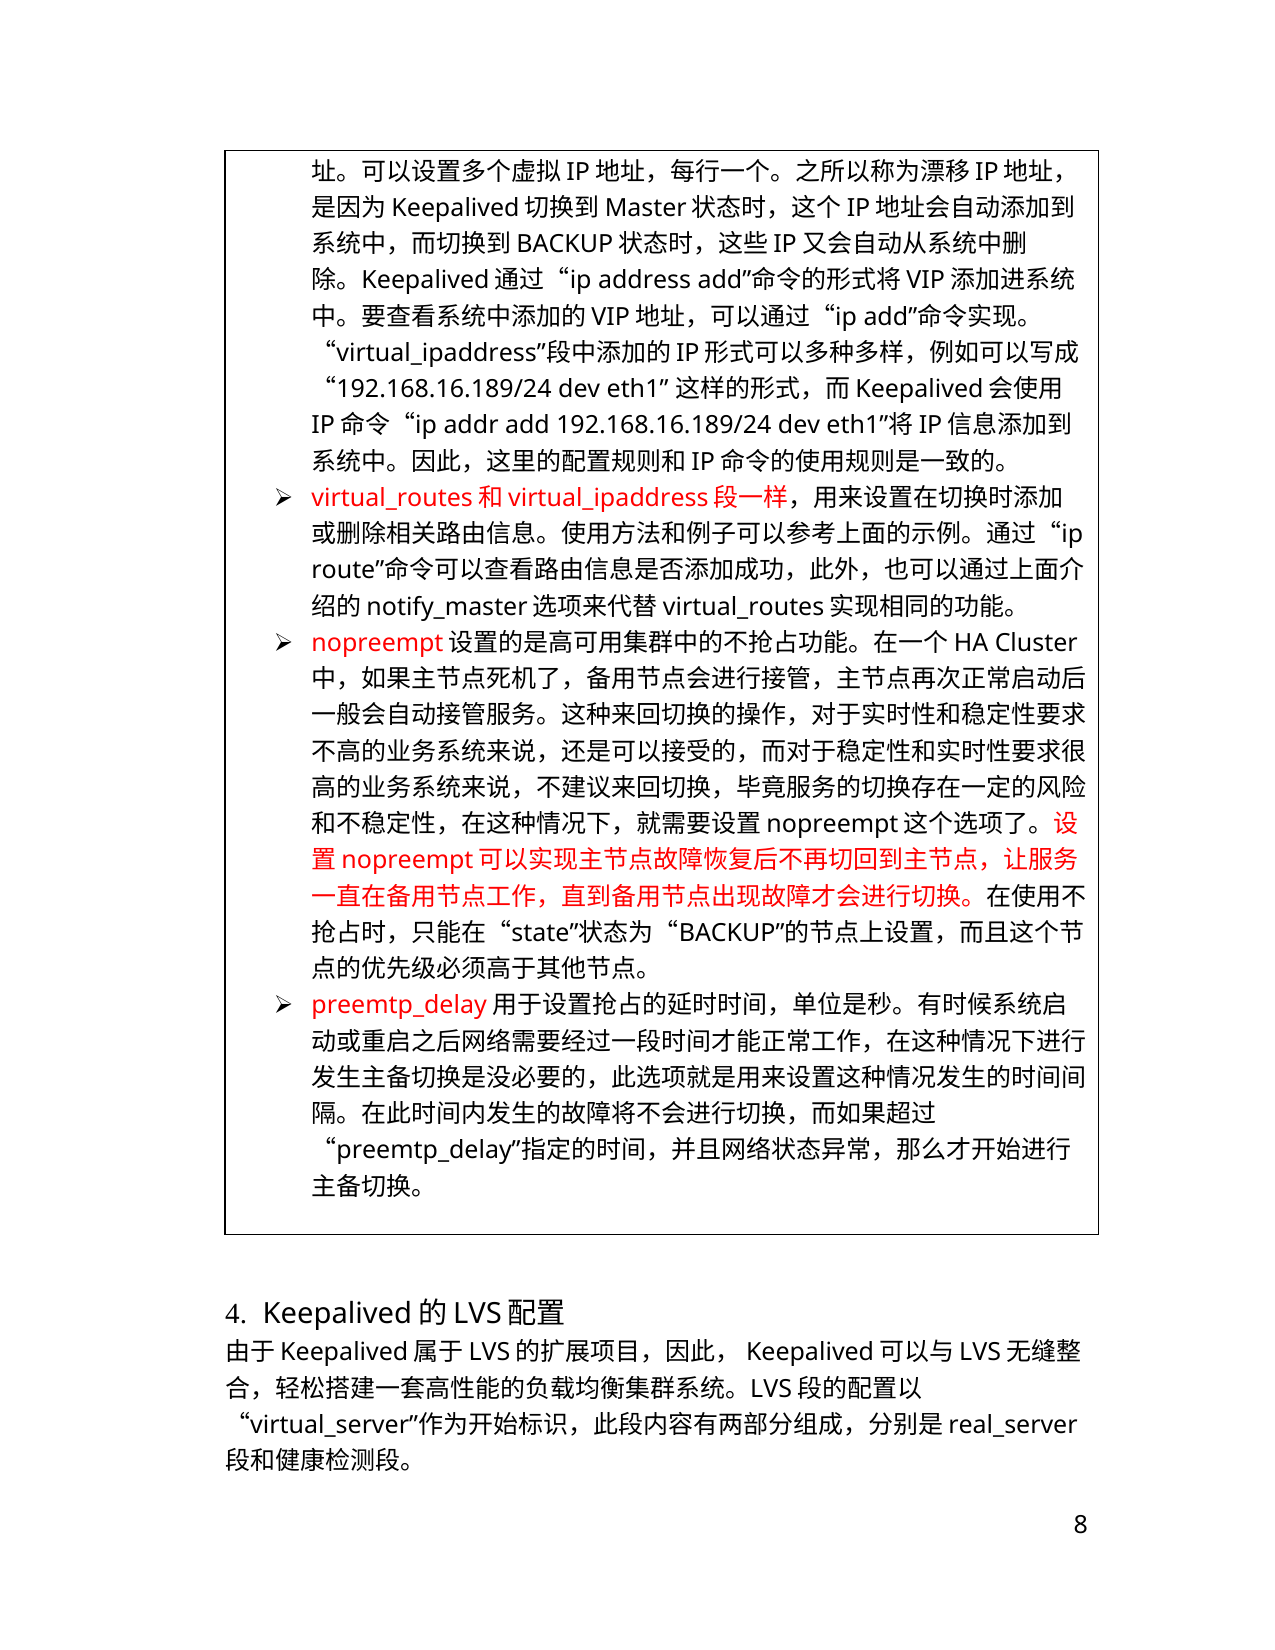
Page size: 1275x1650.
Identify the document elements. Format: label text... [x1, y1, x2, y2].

text 由于Keepalived属于LVS的扩展项目，因此， Keepalived可以与LVS无缝整合，轻松搭建一套高性能的负载均衡集群系统。LVS段的配置以“virtual_server”作为开始标识，此段内容有两部分组成，分别是real_server段和健康检测段。 [225, 1332, 1087, 1477]
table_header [226, 151, 1098, 1233]
subtitle Keepalived的LVS配置 [225, 1289, 1087, 1332]
